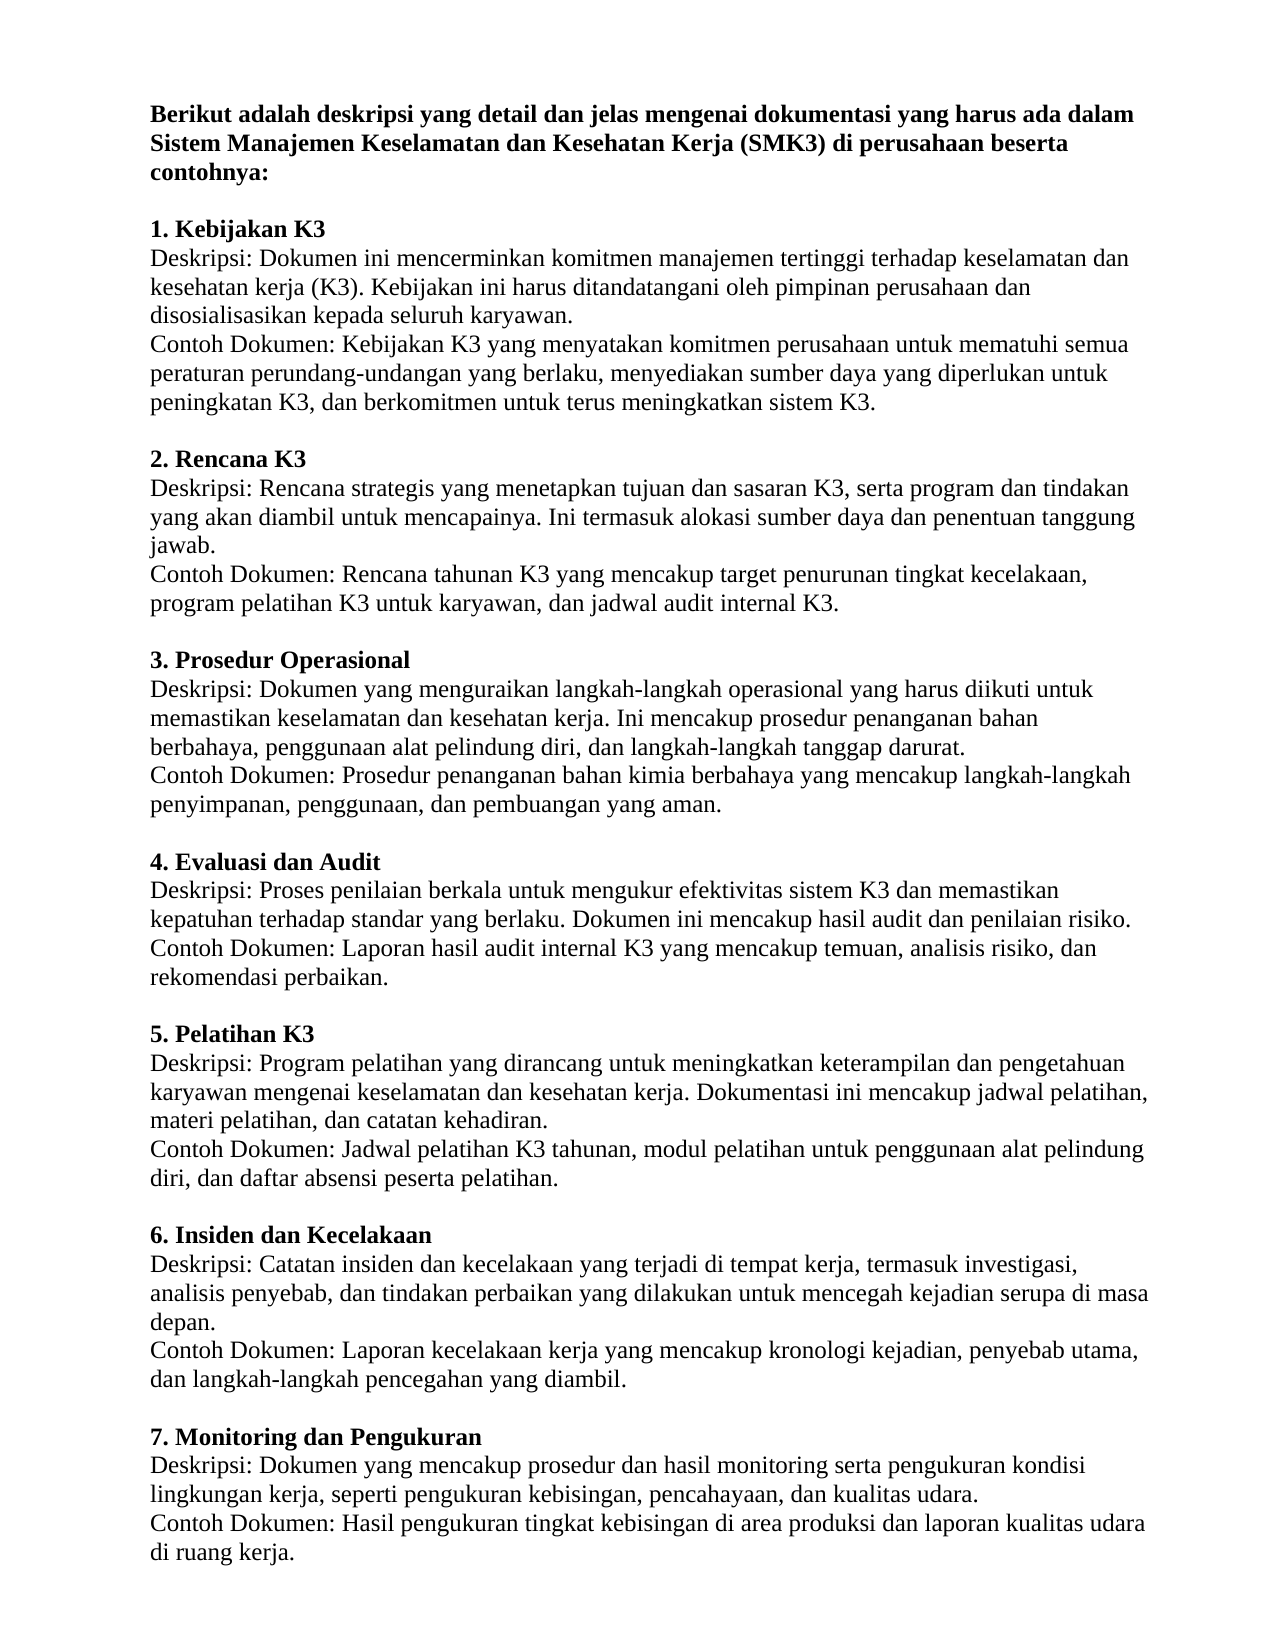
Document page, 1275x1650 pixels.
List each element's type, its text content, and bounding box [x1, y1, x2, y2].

text Deskripsi: Catatan insiden dan kecelakaan yang terjadi di tempat kerja, termasuk investigasi, analisis penyebab, dan tindakan perbaikan yang dilakukan untuk mencegah kejadian serupa di masa depan. [150, 1249, 1153, 1335]
text Contoh Dokumen: Laporan kecelakaan kerja yang mencakup kronologi kejadian, penyebab utama, dan langkah-langkah pencegahan yang diambil. [150, 1335, 1153, 1393]
text Deskripsi: Proses penilaian berkala untuk mengukur efektivitas sistem K3 dan memastikan kepatuhan terhadap standar yang berlaku. Dokumen ini mencakup hasil audit dan penilaian risiko. [150, 875, 1153, 933]
text Deskripsi: Dokumen yang menguraikan langkah-langkah operasional yang harus diikuti untuk memastikan keselamatan dan kesehatan kerja. Ini mencakup prosedur penanganan bahan berbahaya, penggunaan alat pelindung diri, dan langkah-langkah tanggap darurat. [150, 674, 1153, 760]
text Contoh Dokumen: Rencana tahunan K3 yang mencakup target penurunan tingkat kecelakaan, program pelatihan K3 untuk karyawan, dan jadwal audit internal K3. [150, 559, 1153, 617]
text 6. Insiden dan Kecelakaan [150, 1220, 1153, 1249]
text Deskripsi: Dokumen ini mencerminkan komitmen manajemen tertinggi terhadap keselamatan dan kesehatan kerja (K3). Kebijakan ini harus ditandatangani oleh pimpinan perusahaan dan disosialisasikan kepada seluruh karyawan. [150, 243, 1153, 329]
text Contoh Dokumen: Jadwal pelatihan K3 tahunan, modul pelatihan untuk penggunaan alat pelindung diri, dan daftar absensi peserta pelatihan. [150, 1134, 1153, 1192]
text Berikut adalah deskripsi yang detail dan jelas mengenai dokumentasi yang harus ada dalam Sistem Manajemen Keselamatan dan Kesehatan Kerja (SMK3) di perusahaan beserta contohnya: [150, 99, 1153, 185]
text 2. Rencana K3 [150, 444, 1153, 473]
text 1. Kebijakan K3 [150, 214, 1153, 243]
text 5. Pelatihan K3 [150, 1019, 1153, 1048]
text 7. Monitoring dan Pengukuran [150, 1422, 1153, 1450]
text 3. Prosedur Operasional [150, 645, 1153, 674]
text Contoh Dokumen: Laporan hasil audit internal K3 yang mencakup temuan, analisis risiko, dan rekomendasi perbaikan. [150, 933, 1153, 990]
text 4. Evaluasi dan Audit [150, 847, 1153, 875]
text Contoh Dokumen: Hasil pengukuran tingkat kebisingan di area produksi dan laporan kualitas udara di ruang kerja. [150, 1508, 1153, 1565]
text Contoh Dokumen: Kebijakan K3 yang menyatakan komitmen perusahaan untuk mematuhi semua peraturan perundang-undangan yang berlaku, menyediakan sumber daya yang diperlukan untuk peningkatan K3, dan berkomitmen untuk terus meningkatkan sistem K3. [150, 329, 1153, 415]
text Deskripsi: Rencana strategis yang menetapkan tujuan dan sasaran K3, serta program dan tindakan yang akan diambil untuk mencapainya. Ini termasuk alokasi sumber daya dan penentuan tanggung jawab. [150, 473, 1153, 559]
text Deskripsi: Dokumen yang mencakup prosedur dan hasil monitoring serta pengukuran kondisi lingkungan kerja, seperti pengukuran kebisingan, pencahayaan, dan kualitas udara. [150, 1450, 1153, 1508]
text Deskripsi: Program pelatihan yang dirancang untuk meningkatkan keterampilan dan pengetahuan karyawan mengenai keselamatan dan kesehatan kerja. Dokumentasi ini mencakup jadwal pelatihan, materi pelatihan, dan catatan kehadiran. [150, 1048, 1153, 1134]
text Contoh Dokumen: Prosedur penanganan bahan kimia berbahaya yang mencakup langkah-langkah penyimpanan, penggunaan, dan pembuangan yang aman. [150, 760, 1153, 818]
